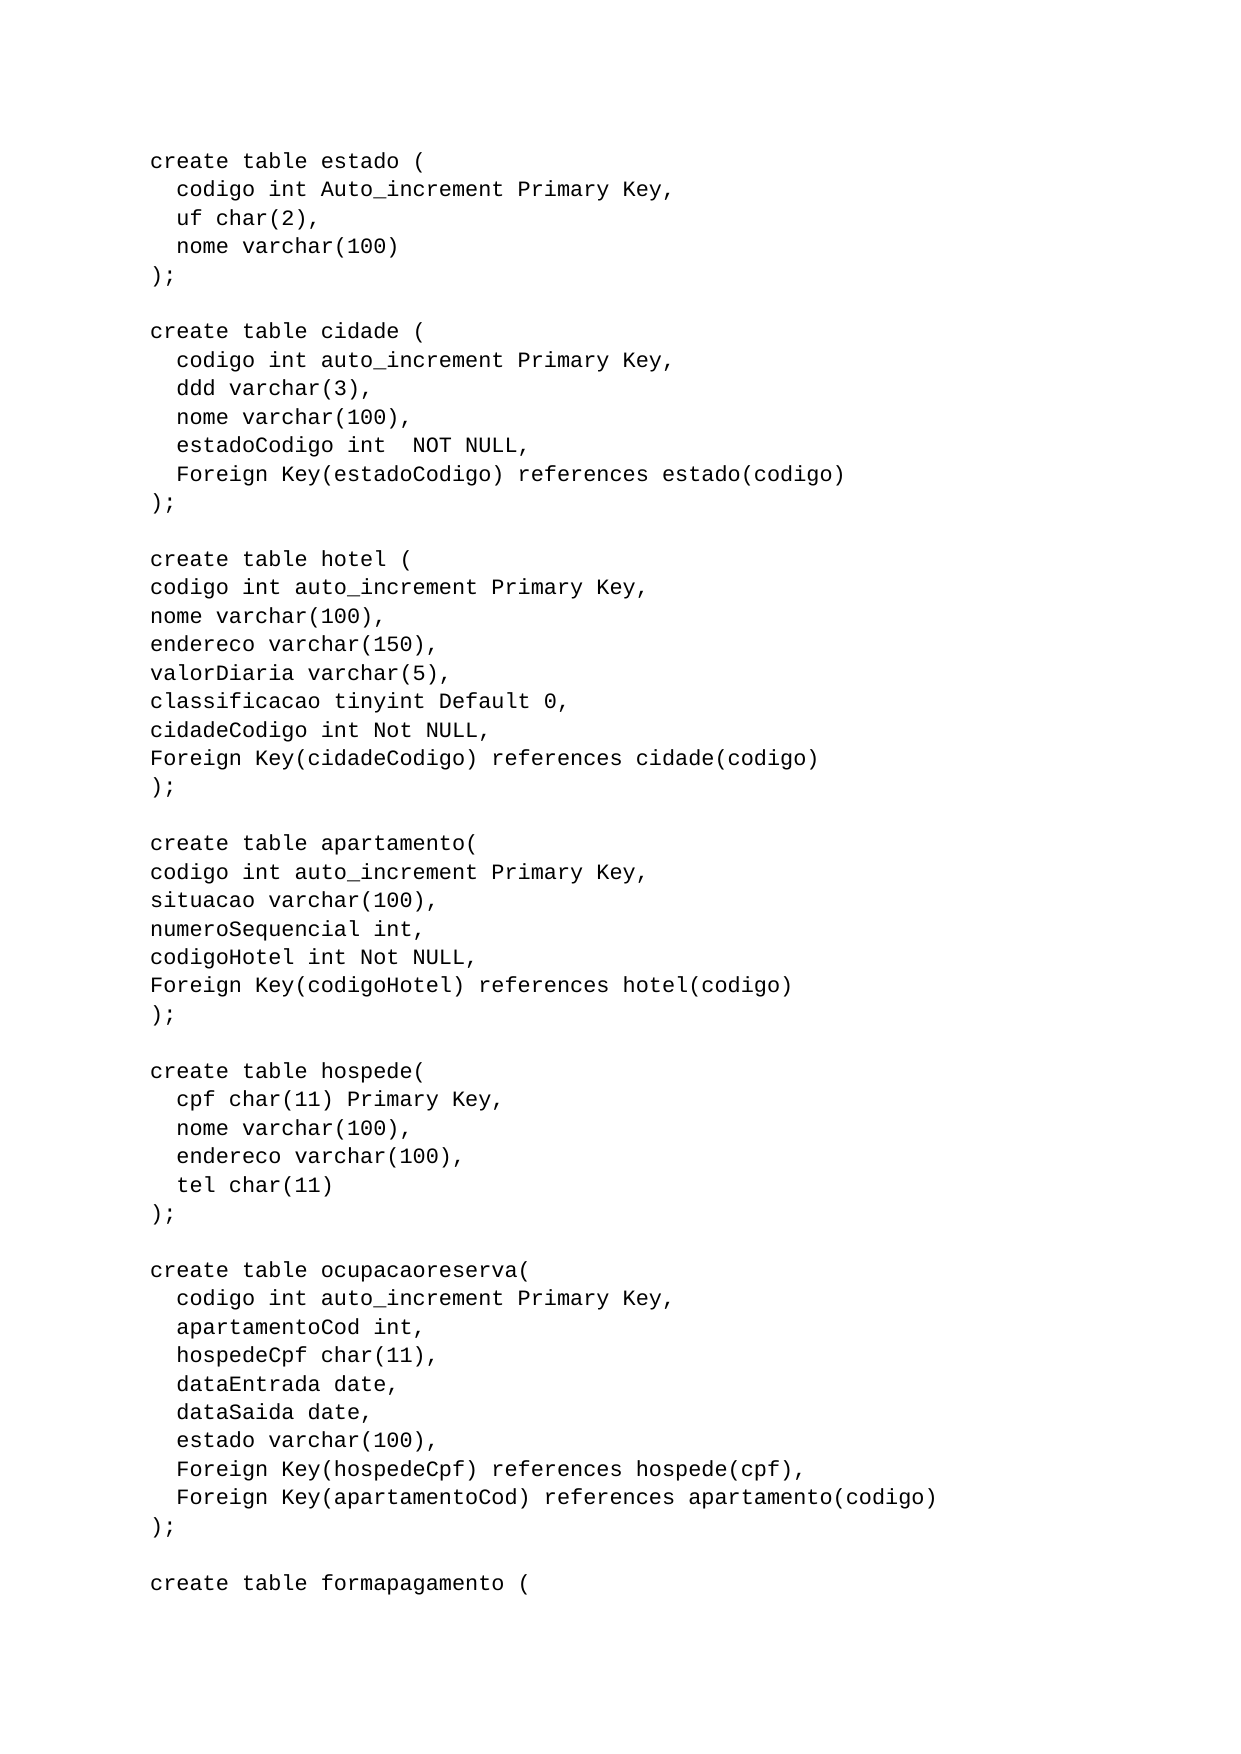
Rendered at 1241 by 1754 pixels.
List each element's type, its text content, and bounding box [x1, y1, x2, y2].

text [150, 1401, 1090, 1597]
text nome varchar(100), endereco varchar(150), valorDiaria varchar(5), classificacao tinyint Default 0, cidadeCodigo int Not NULL, Foreign Key(cidadeCodigo) references cidade(codigo) ); create table apartamento( codigo int auto_increment Primary Key, situacao varchar(100), numeroSequencial int, codigoHotel int Not NULL, Foreign Key(codigoHotel) references hotel(codigo) ); create table hospede( cpf char(11) Primary Key, nome varchar(100), endereco varchar(100), tel char(11) ); create table ocupacaoreserva( codigo int auto_increment Primary Key, apartamentoCod int, hospedeCpf char(11), dataEntrada date, [150, 605, 1090, 1398]
text create table estado ( codigo int Auto_increment Primary Key, uf char(2), nome varchar(100) ); create table cidade ( codigo int auto_increment Primary Key, ddd varchar(3), nome varchar(100), estadoCodigo int NOT NULL, Foreign Key(estadoCodigo) references estado(codigo) ); create table hotel ( codigo int auto_increment Primary Key, [150, 150, 1090, 601]
